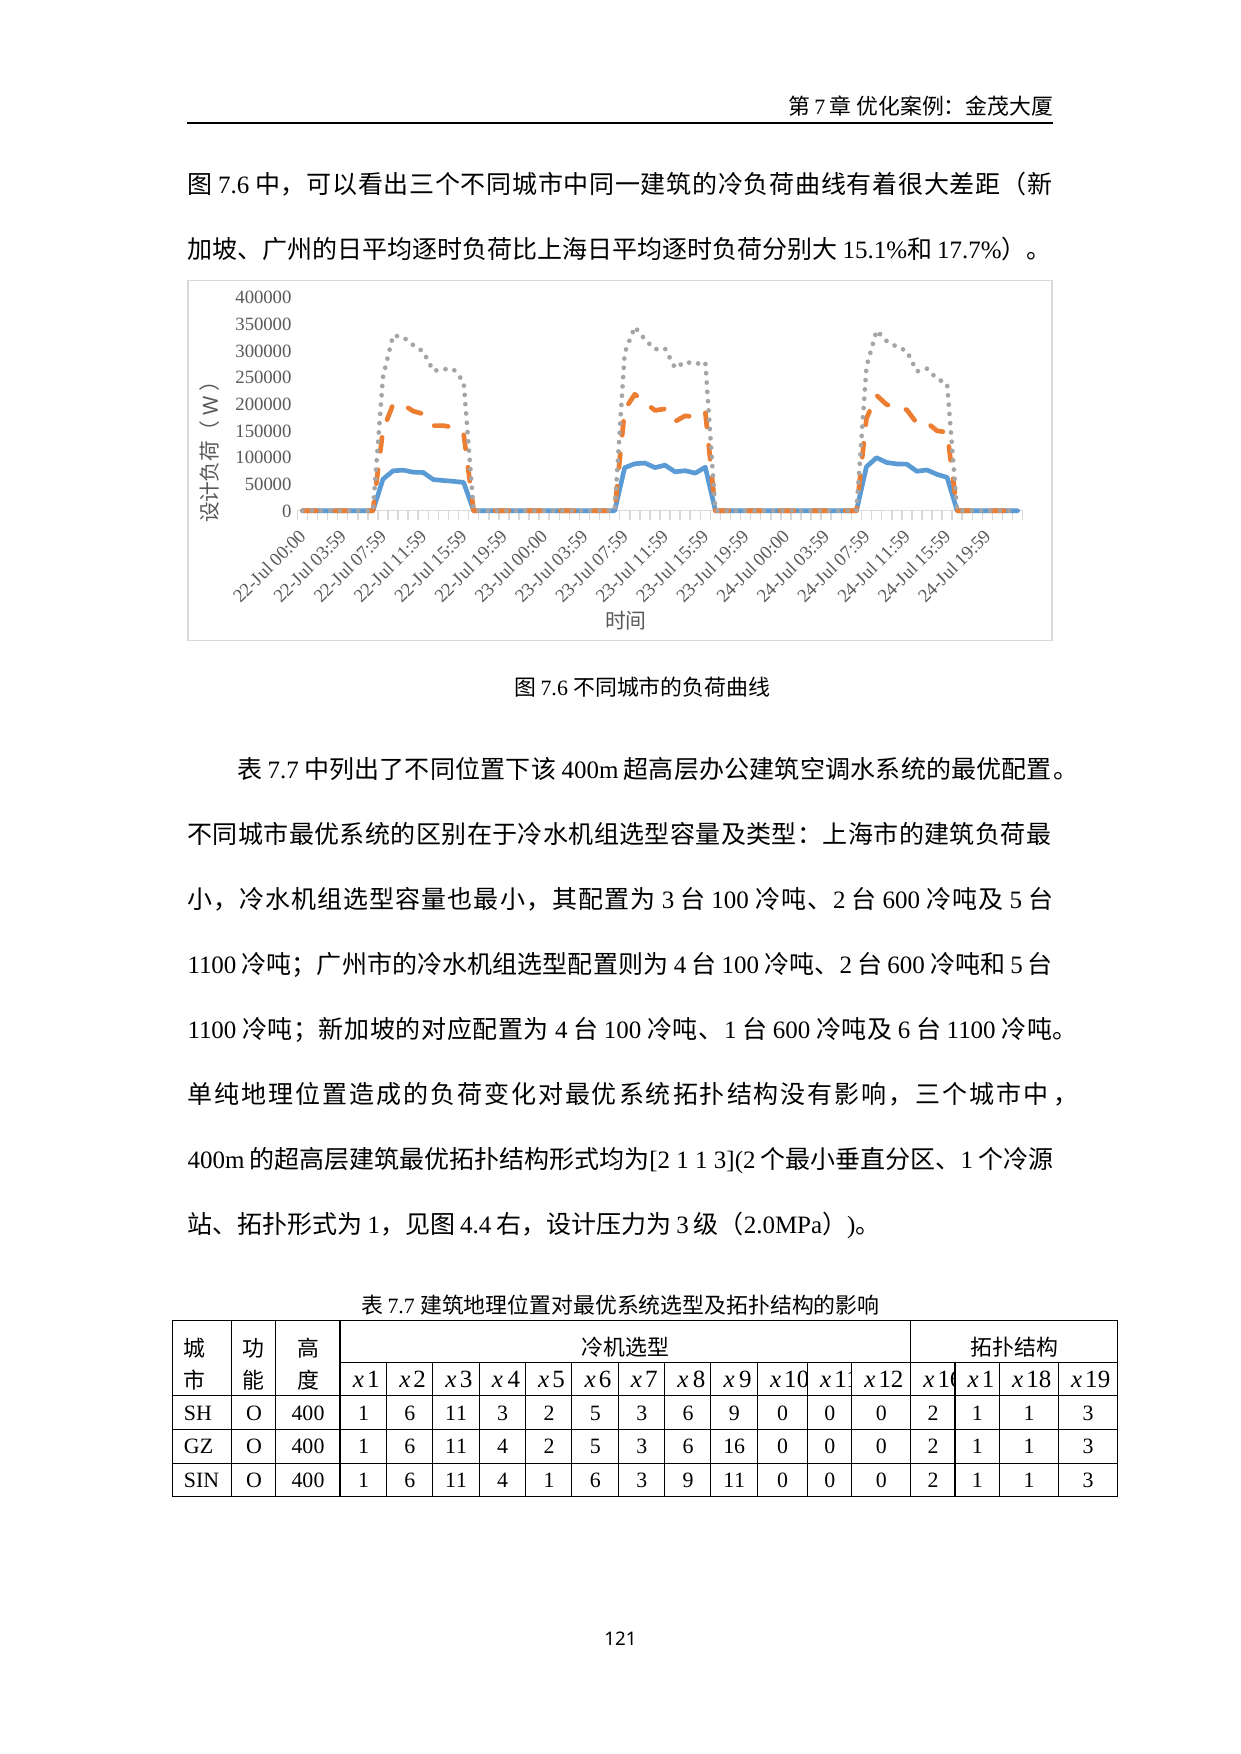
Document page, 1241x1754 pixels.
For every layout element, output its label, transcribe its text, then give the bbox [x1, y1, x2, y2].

table_cell O [232, 1396, 275, 1429]
table_cell 3 [1059, 1430, 1117, 1462]
text 表7.7中列出了不同位置下该400m超高层办公建筑空调水系统的最优配置。不同城市最优系统的区别在于冷水机组选型容量及类型：上海市的建筑负荷最小，冷水机组选型容量也最小，其配置为3台100冷吨、2台600冷吨及5台1100冷吨；广州市的冷水机组选型配置则为4台100冷吨、2台600冷吨和5台1100冷吨；新加坡的对应配置为4台100冷吨、1台600冷吨及6台1100冷吨。单纯地理位置造成的负荷变化对最优系统拓扑结构没有影响，三个城市中，400m的超高层建筑最优拓扑结构形式均为[2 1 1 3](2个最小垂直分区、1个冷源站、拓扑形式为1，见图4.4右，设计压力为3级（2.0MPa）)。 [187, 735, 1053, 1255]
table_cell [480, 1363, 525, 1395]
table_cell 6 [665, 1396, 710, 1429]
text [187, 150, 1053, 280]
table_cell GZ [173, 1430, 231, 1462]
table_cell 0 [852, 1430, 910, 1462]
table_cell 3 [619, 1430, 664, 1462]
table_cell 2 [911, 1464, 954, 1496]
table_cell 5 [572, 1396, 618, 1429]
text 图7.6 不同城市的负荷曲线 [187, 670, 1053, 702]
table_cell 400 [276, 1430, 339, 1462]
table_cell O [232, 1464, 275, 1496]
table_cell 9 [665, 1464, 710, 1496]
table_cell 3 [1059, 1396, 1117, 1429]
table_cell 1 [341, 1396, 386, 1429]
table_cell [619, 1363, 664, 1395]
table_cell 0 [808, 1396, 851, 1429]
table_cell 0 [852, 1396, 910, 1429]
table_cell 6 [387, 1396, 432, 1429]
table_cell 11 [433, 1430, 479, 1462]
table_cell [711, 1363, 757, 1395]
table_cell 0 [758, 1464, 807, 1496]
table_cell 0 [808, 1464, 851, 1496]
table_cell 1 [526, 1464, 571, 1496]
table_cell 0 [758, 1430, 807, 1462]
table_cell 1 [956, 1430, 999, 1462]
table_header 功能 [232, 1321, 275, 1395]
table_cell 0 [758, 1396, 807, 1429]
table_header 城市 [173, 1321, 231, 1395]
table_cell 1 [1000, 1396, 1058, 1429]
table_cell [956, 1363, 999, 1395]
table_cell 6 [572, 1464, 618, 1496]
table_cell 11 [433, 1464, 479, 1496]
table_cell 11 [433, 1396, 479, 1429]
table_cell 1 [341, 1464, 386, 1496]
table_cell 3 [619, 1464, 664, 1496]
table_header 拓扑结构 [911, 1321, 1117, 1362]
table_cell 1 [1000, 1430, 1058, 1462]
table_cell [1000, 1363, 1058, 1395]
table_cell 400 [276, 1396, 339, 1429]
table_cell 1 [956, 1464, 999, 1496]
table_cell [387, 1363, 432, 1395]
table_cell [1059, 1363, 1117, 1395]
table_cell [341, 1363, 386, 1395]
table_cell 4 [480, 1464, 525, 1496]
table_cell 2 [911, 1396, 954, 1429]
table_cell [526, 1363, 571, 1395]
table_cell [572, 1363, 618, 1395]
table_cell [758, 1363, 807, 1395]
table_cell SIN [173, 1464, 231, 1496]
table_cell [665, 1363, 710, 1395]
table_cell [911, 1363, 954, 1395]
table_header 冷机选型 [341, 1321, 910, 1362]
table_cell O [232, 1430, 275, 1462]
table_cell 2 [526, 1430, 571, 1462]
table_cell [852, 1363, 910, 1395]
table_cell SH [173, 1396, 231, 1429]
table_cell 0 [808, 1430, 851, 1462]
table_cell 5 [572, 1430, 618, 1462]
table_cell 4 [480, 1430, 525, 1462]
table_cell [433, 1363, 479, 1395]
table_cell 1 [341, 1430, 386, 1462]
table_cell 1 [1000, 1464, 1058, 1496]
table_cell 6 [387, 1464, 432, 1496]
table_cell 9 [711, 1396, 757, 1429]
table_cell 3 [480, 1396, 525, 1429]
table_cell 2 [911, 1430, 954, 1462]
text 表7.7 建筑地理位置对最优系统选型及拓扑结构的影响 [187, 1287, 1053, 1320]
table_cell 3 [1059, 1464, 1117, 1496]
table_cell 16 [711, 1430, 757, 1462]
table_cell 3 [619, 1396, 664, 1429]
table_cell 11 [711, 1464, 757, 1496]
table_cell 2 [526, 1396, 571, 1429]
table_header 高度 [276, 1321, 339, 1395]
table_cell [808, 1363, 851, 1395]
table_cell 1 [956, 1396, 999, 1429]
table_cell 400 [276, 1464, 339, 1496]
table_cell 0 [852, 1464, 910, 1496]
table_cell 6 [665, 1430, 710, 1462]
table_cell 6 [387, 1430, 432, 1462]
